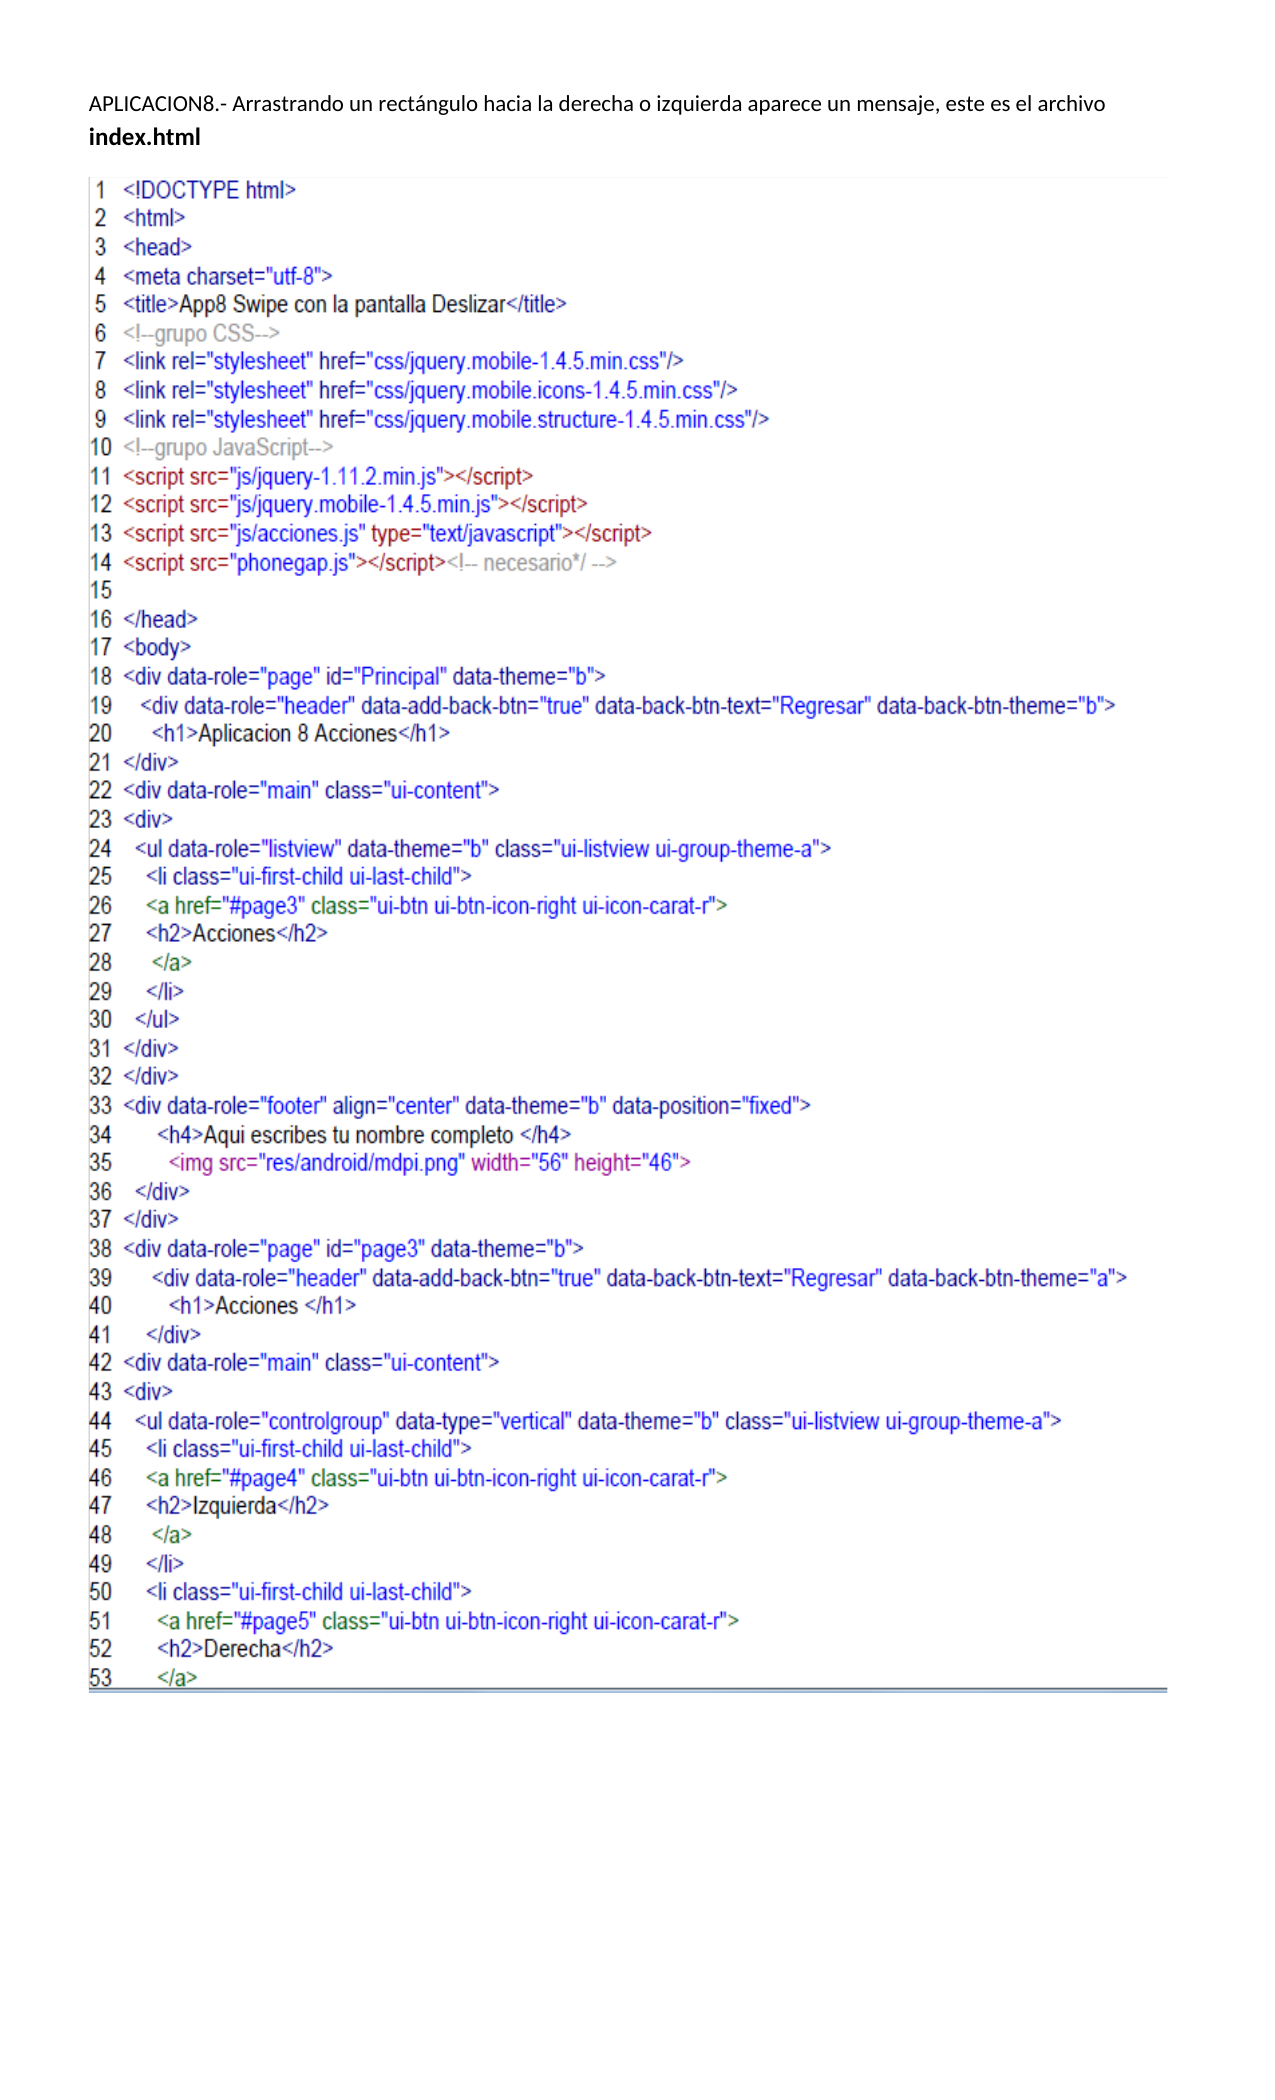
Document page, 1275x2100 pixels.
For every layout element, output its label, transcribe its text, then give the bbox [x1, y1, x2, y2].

text APLICACION8.- Arrastrando un rectángulo hacia la derecha o izquierda aparece un mensaje, este es el archivo index.html [89, 89, 1167, 152]
